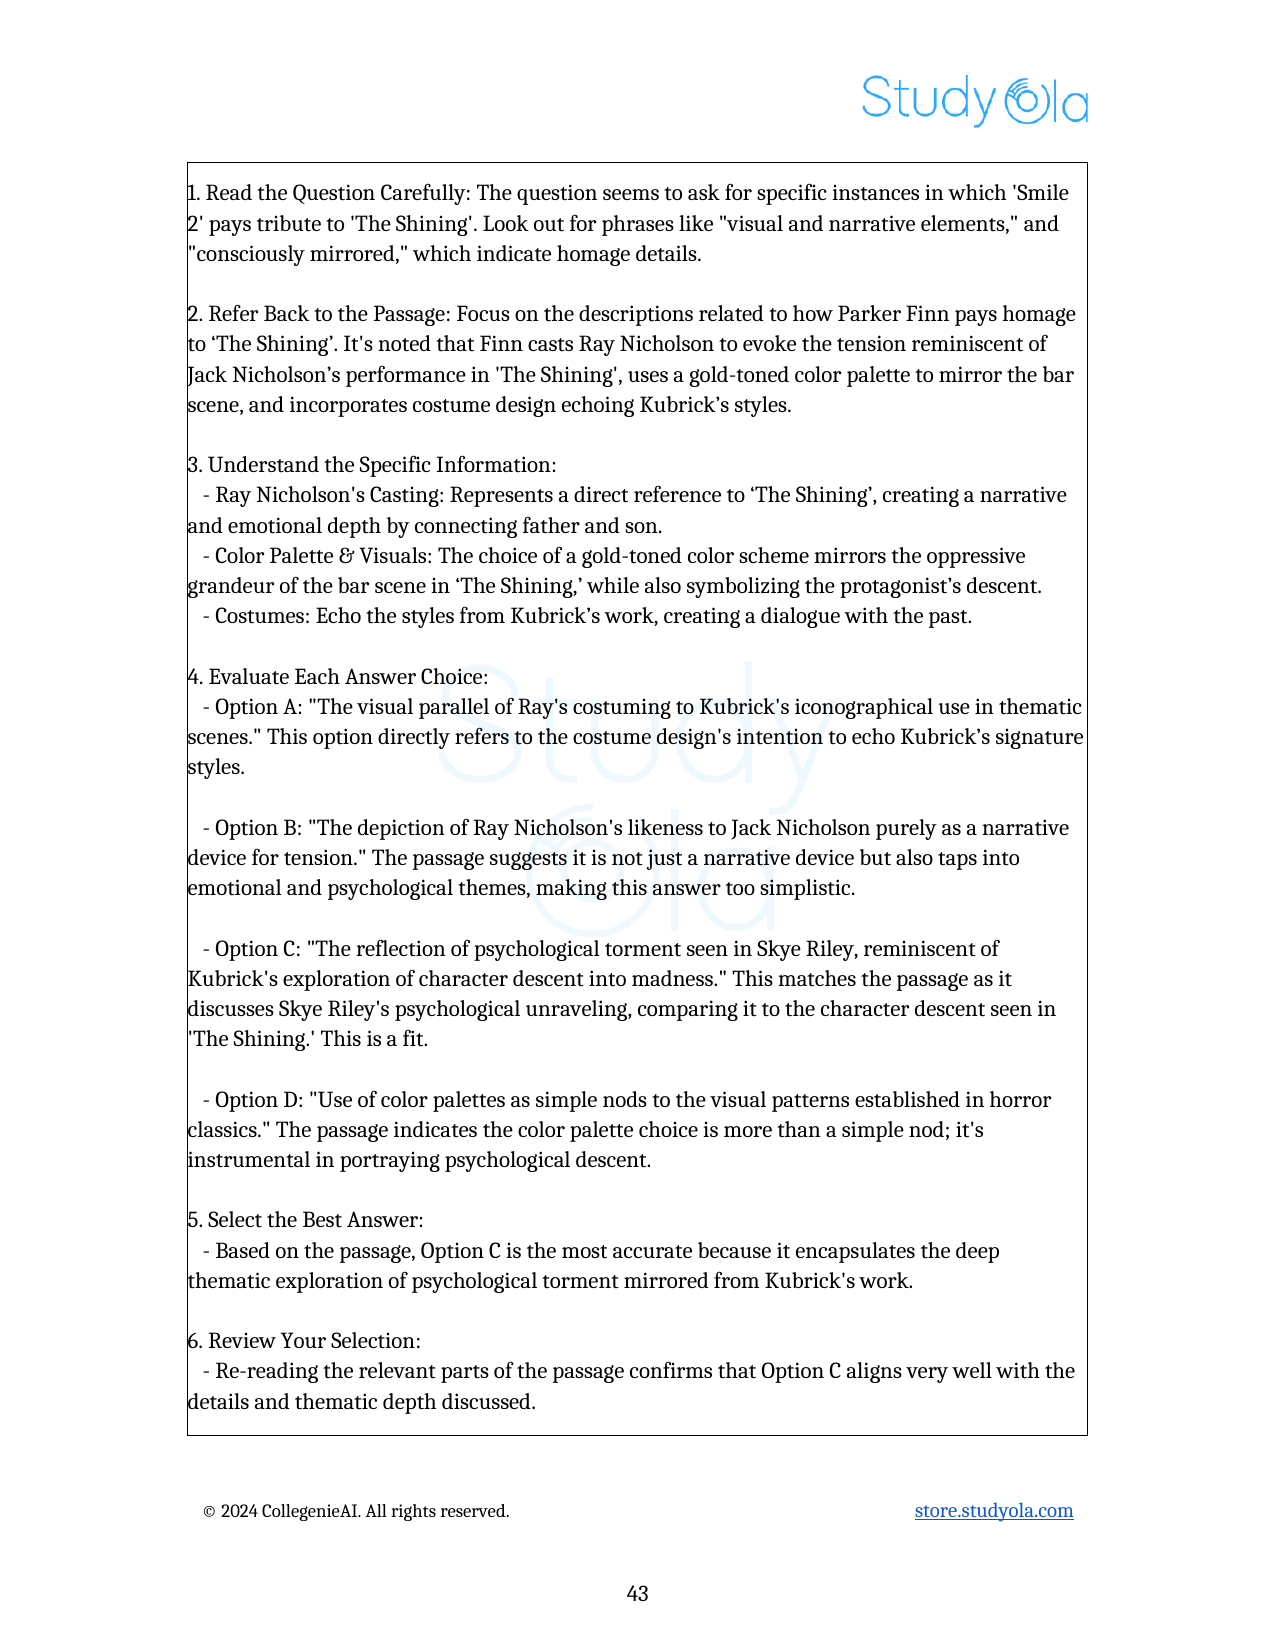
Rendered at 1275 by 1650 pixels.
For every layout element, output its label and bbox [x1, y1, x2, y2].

picture [862, 75, 1088, 128]
text [187, 150, 1087, 1445]
